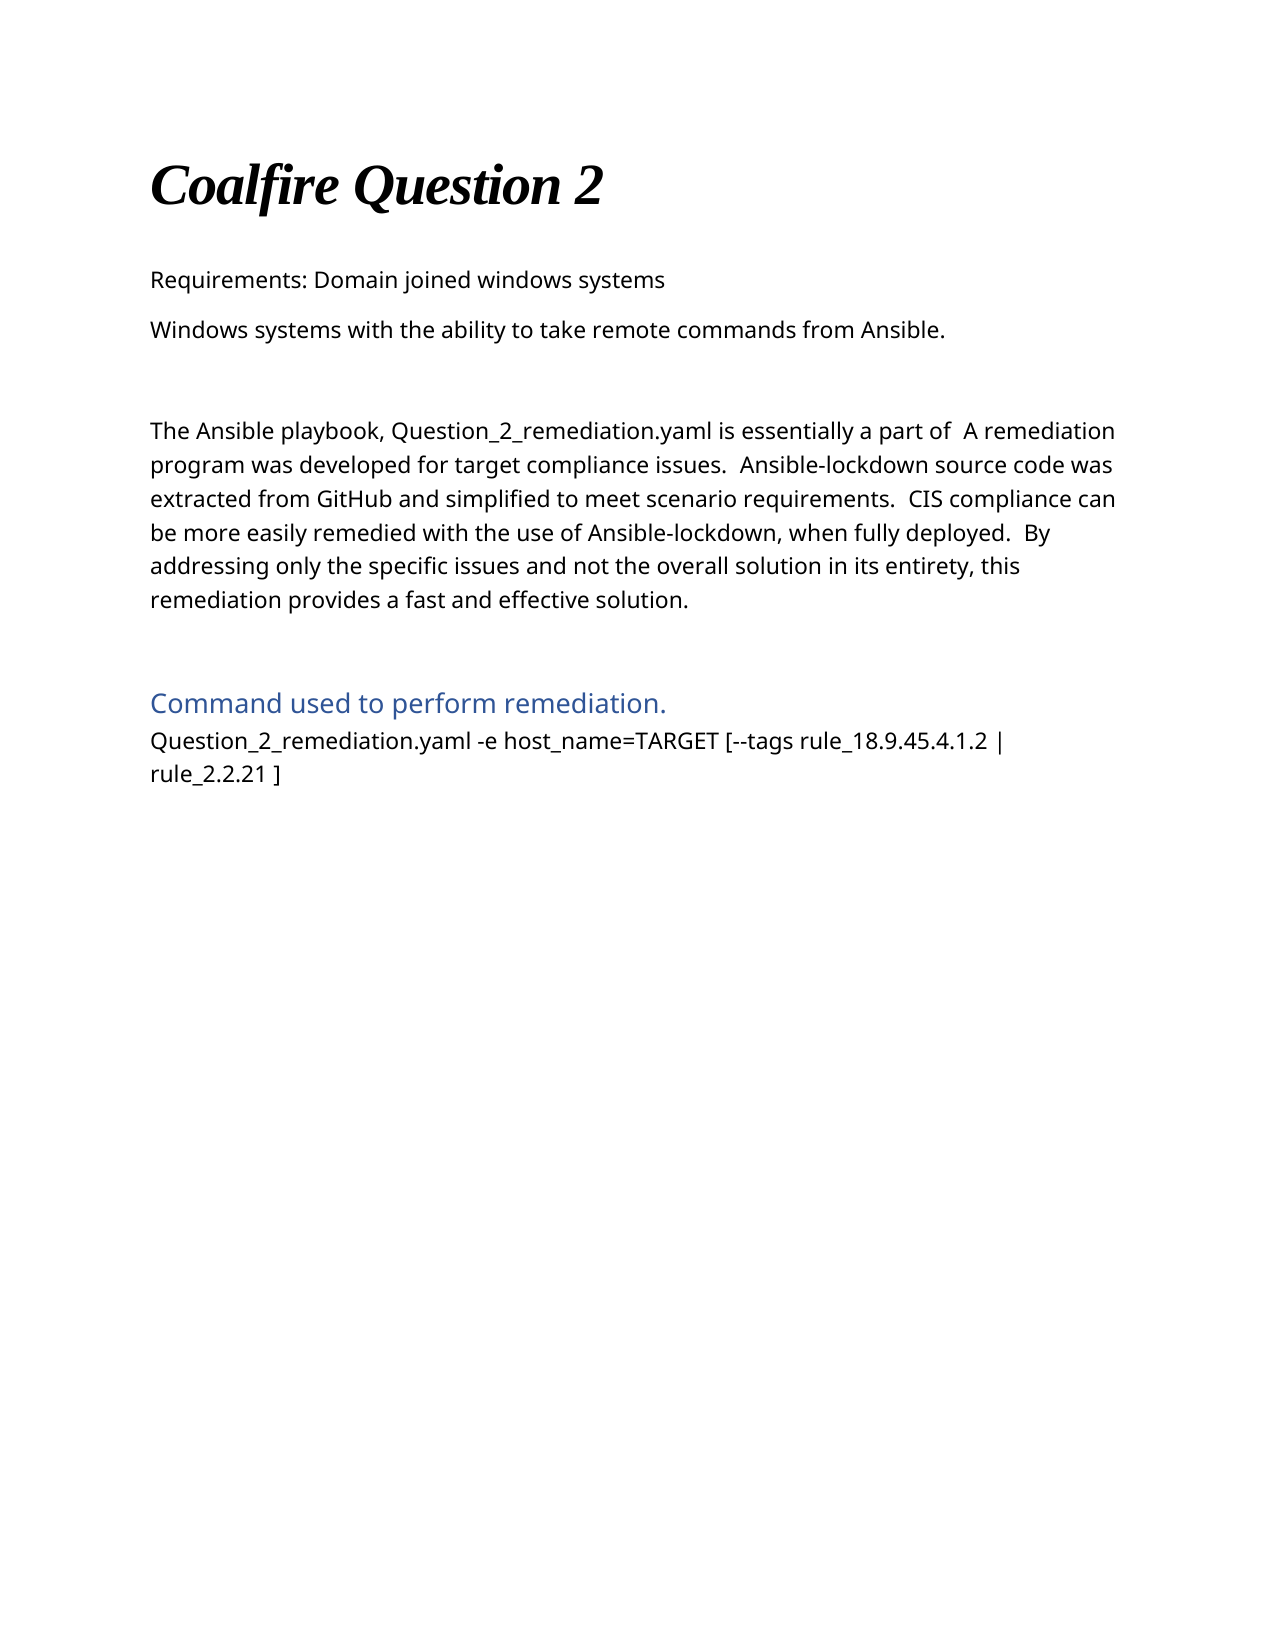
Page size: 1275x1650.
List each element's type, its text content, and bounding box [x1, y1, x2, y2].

subtitle Command used to perform remediation. [150, 685, 1125, 722]
text Question_2_remediation.yaml -e host_name=TARGET [--tags rule_18.9.45.4.1.2 | rule_2.2.21 ] [150, 724, 1125, 789]
title Coalfire Question 2 [150, 150, 1125, 217]
text Windows systems with the ability to take remote commands from Ansible. [150, 314, 1125, 346]
text Requirements: Domain joined windows systems [150, 264, 1125, 295]
text The Ansible playbook, Question_2_remediation.yaml is essentially a part of A remediation program was developed for target compliance issues. Ansible-lockdown source code was extracted from GitHub and simplified to meet scenario requirements. CIS compliance can be more easily remedied with the use of Ansible-lockdown, when fully deployed. By addressing only the specific issues and not the overall solution in its entirety, this remediation provides a fast and effective solution. [150, 415, 1125, 615]
